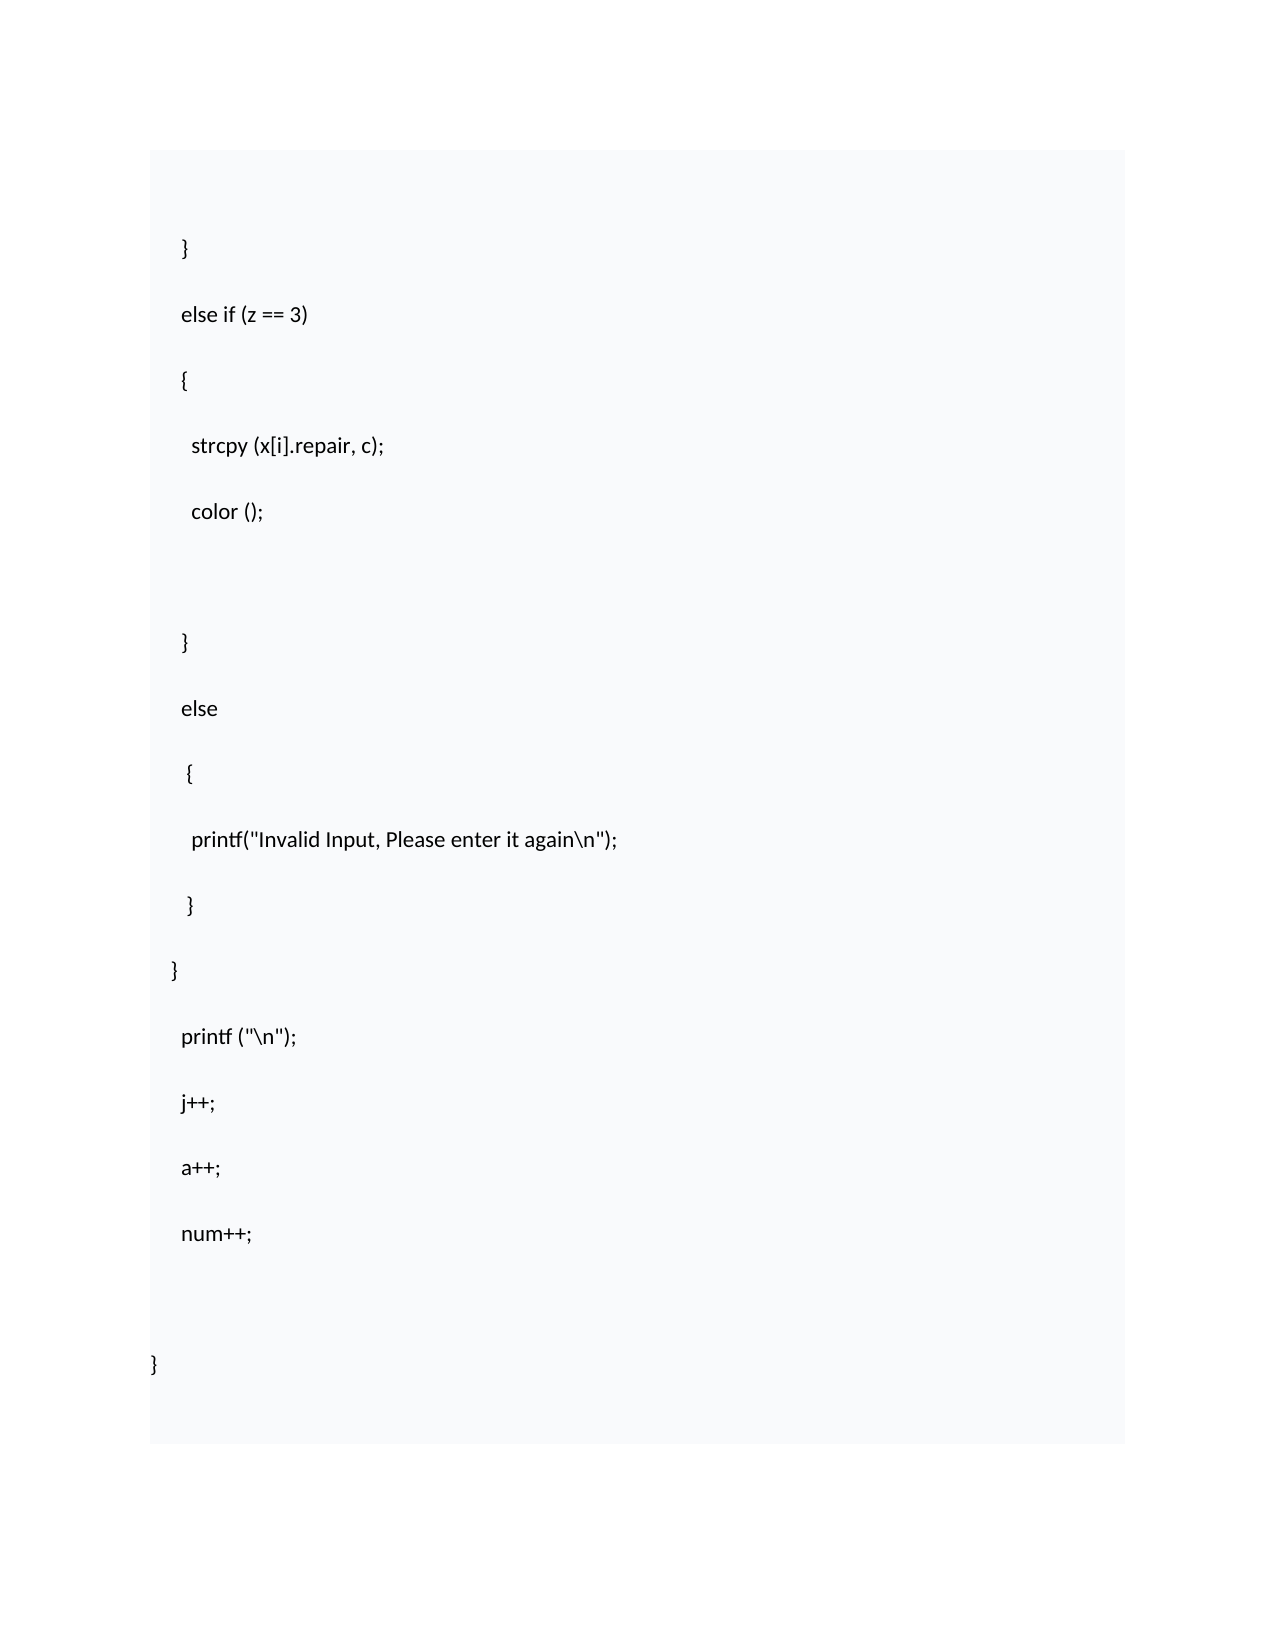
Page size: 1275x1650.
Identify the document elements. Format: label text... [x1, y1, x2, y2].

text } [150, 937, 1125, 984]
text } [150, 609, 1125, 656]
text j++; [150, 1069, 1125, 1116]
text num++; [150, 1200, 1125, 1247]
text printf("Invalid Input, Please enter it again\n"); [150, 806, 1125, 853]
text printf ("\n"); [150, 1003, 1125, 1050]
text else [150, 675, 1125, 722]
text { [150, 347, 1125, 394]
text } [150, 872, 1125, 919]
text } [150, 216, 1125, 262]
text { [150, 741, 1125, 787]
text a++; [150, 1134, 1125, 1181]
text color (); [150, 478, 1125, 525]
text strcpy (x[i].repair, c); [150, 412, 1125, 459]
text else if (z == 3) [150, 281, 1125, 328]
text } [150, 1331, 1125, 1378]
